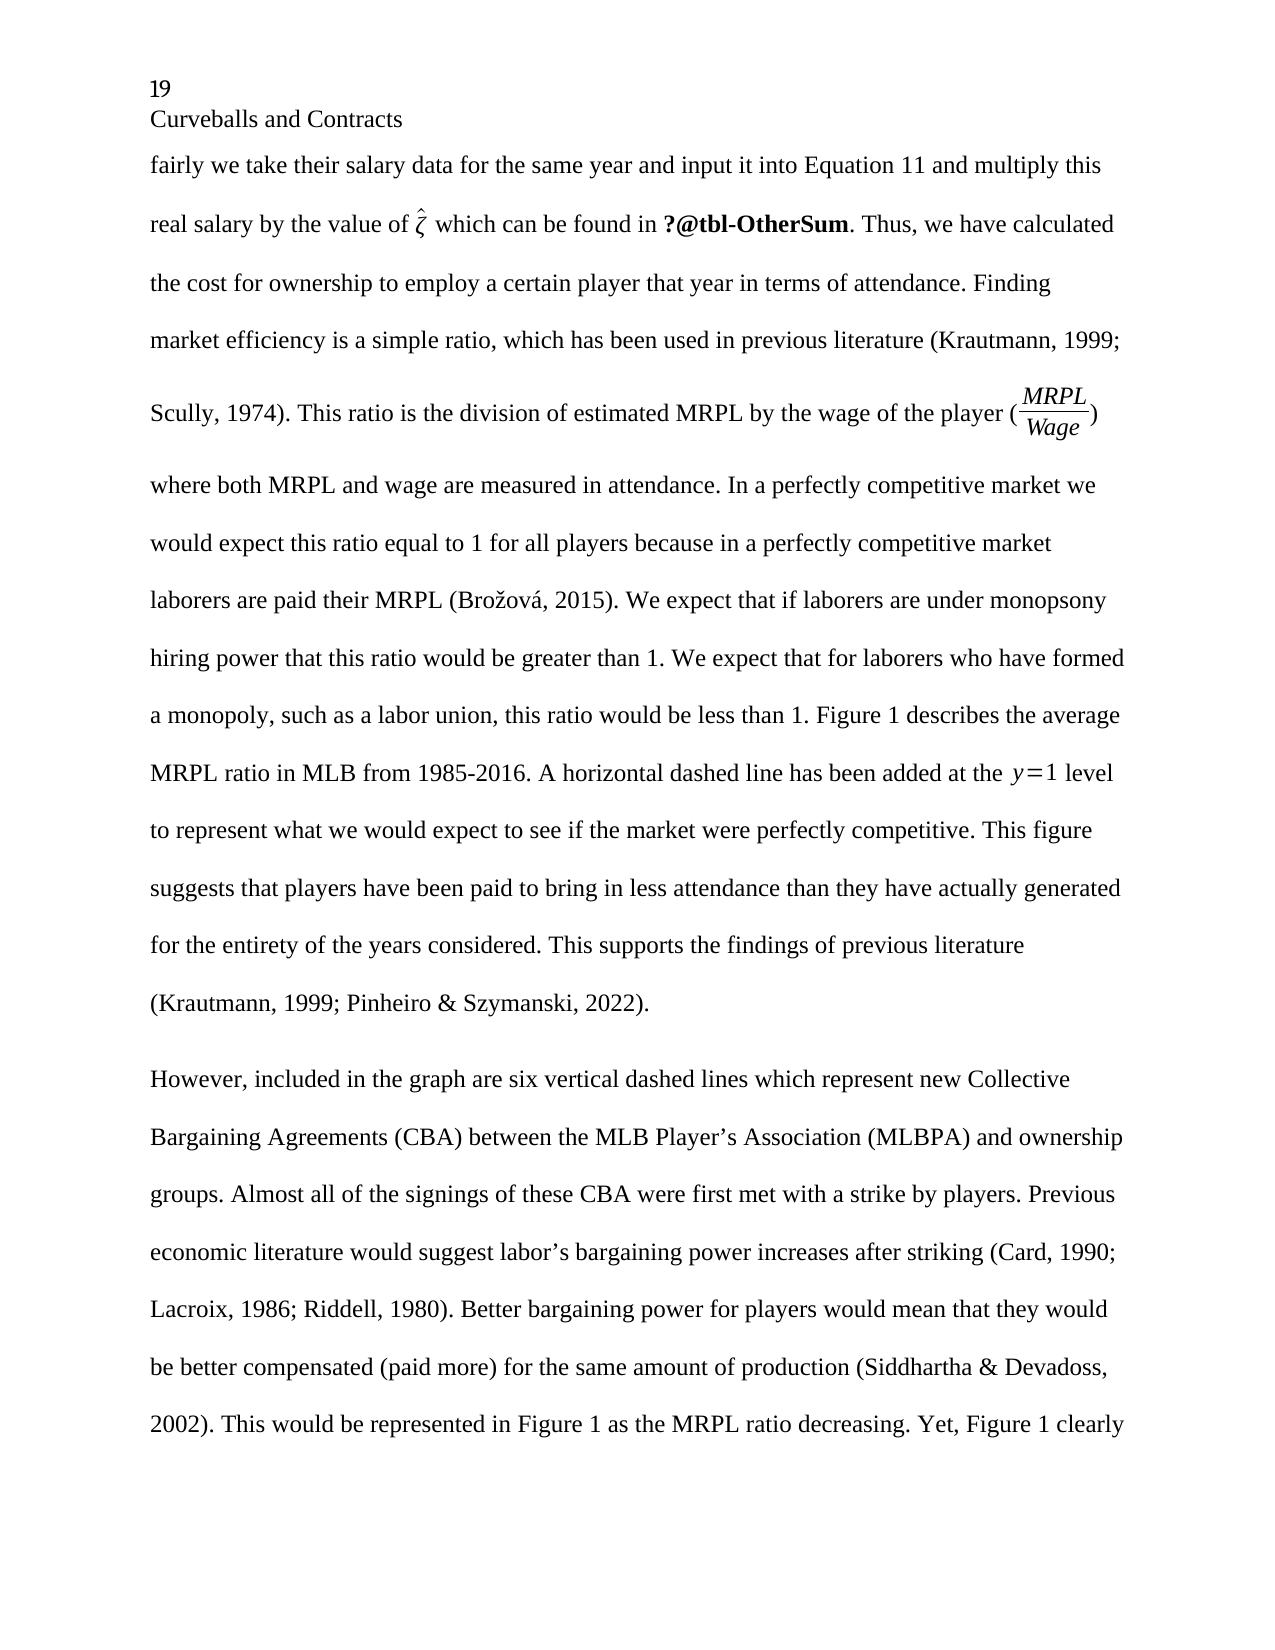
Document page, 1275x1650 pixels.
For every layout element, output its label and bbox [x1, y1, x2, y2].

text [150, 150, 1125, 1017]
text [150, 1064, 1125, 1438]
